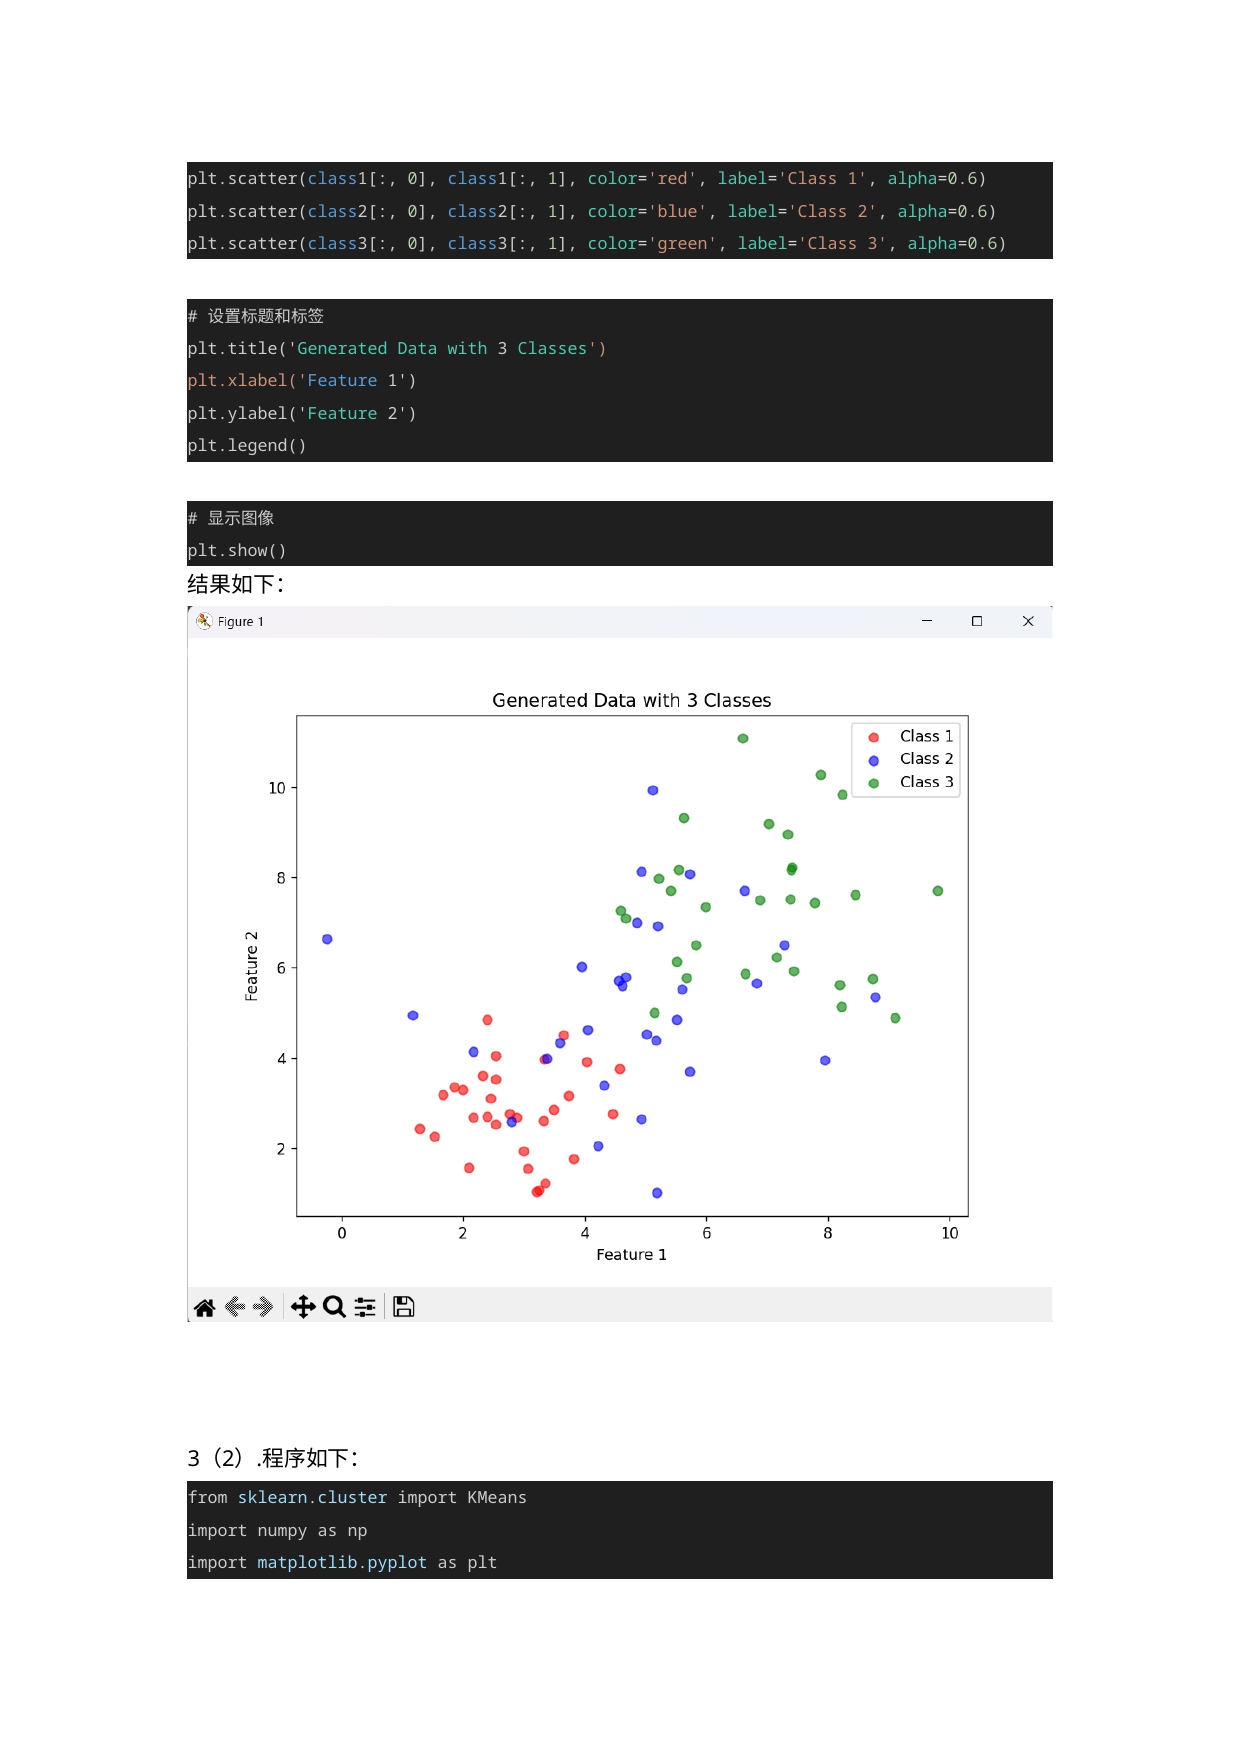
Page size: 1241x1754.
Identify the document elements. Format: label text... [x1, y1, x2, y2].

text import numpy as np [187, 1514, 1053, 1546]
text 3（2）.程序如下： [187, 1441, 1053, 1473]
text plt.show() [187, 534, 1053, 566]
text plt.scatter(class3[:, 0], class3[:, 1], color='green', label='Class 3', alpha=0.6) [187, 227, 1053, 259]
text plt.ylabel('Feature 2') [187, 397, 1053, 429]
text plt.title('Generated Data with 3 Classes') [187, 332, 1053, 364]
text plt.scatter(class2[:, 0], class2[:, 1], color='blue', label='Class 2', alpha=0.6) [187, 194, 1053, 227]
text plt.xlabel('Feature 1') [187, 364, 1053, 397]
text # 显示图像 [187, 501, 1053, 534]
text plt.scatter(class1[:, 0], class1[:, 1], color='red', label='Class 1', alpha=0.6) [187, 162, 1053, 194]
text 结果如下： [187, 566, 1053, 599]
text plt.legend() [187, 429, 1053, 462]
picture [187, 606, 1053, 1322]
text import matplotlib.pyplot as plt [187, 1546, 1053, 1579]
text from sklearn.cluster import KMeans [187, 1481, 1053, 1514]
text # 设置标题和标签 [187, 299, 1053, 332]
